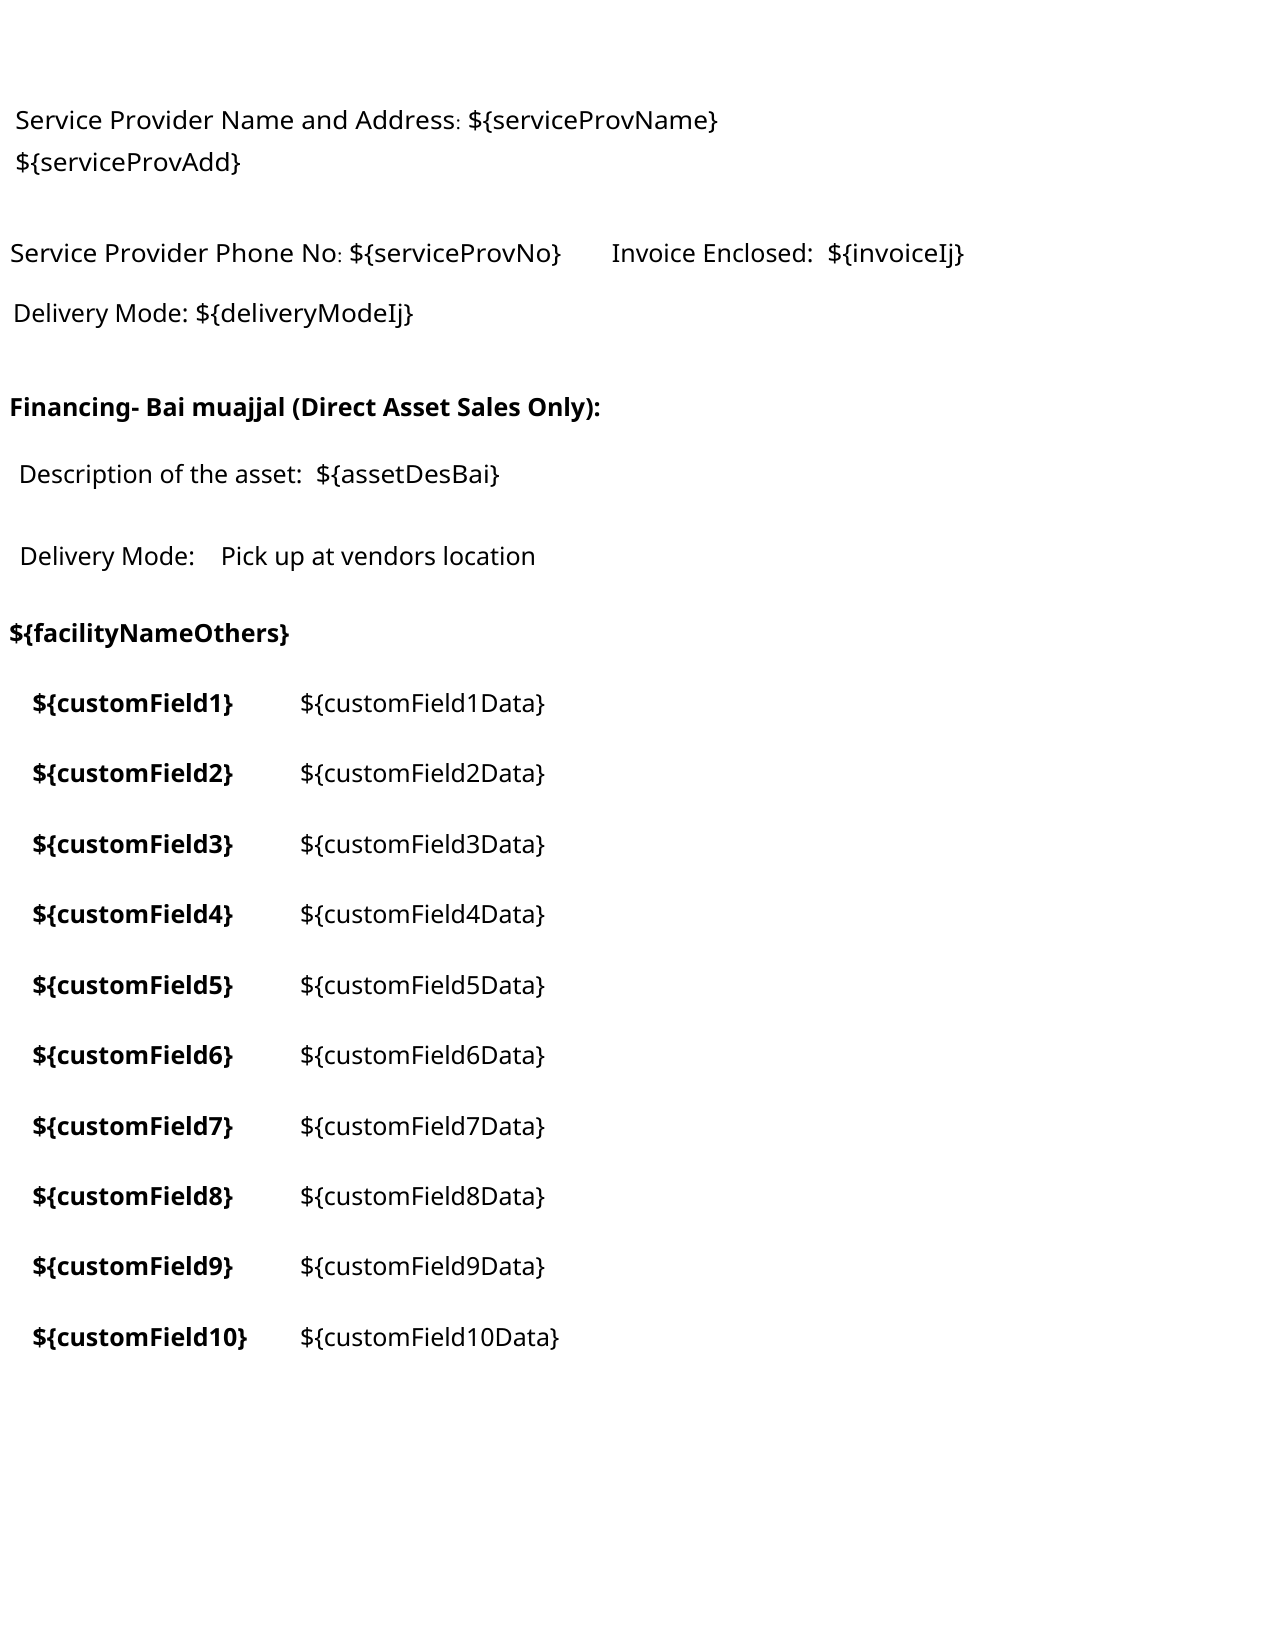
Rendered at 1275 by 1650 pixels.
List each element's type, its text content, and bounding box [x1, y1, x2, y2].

text Description of the asset: ${assetDesBai} [0, 456, 1159, 490]
text Delivery Mode: ${deliveryModeIj} [0, 296, 1200, 330]
text ${customField10} ${customField10Data} [0, 1319, 1200, 1353]
text ${customField8} ${customField8Data} [0, 1178, 1200, 1213]
text ${customField7} ${customField7Data} [0, 1108, 1200, 1142]
text Delivery Mode: Pick up at vendors location [0, 539, 1159, 573]
subtitle Service Provider Name and Address: ${serviceProvName} [15, 103, 1200, 137]
text Service Provider Phone No: ${serviceProvNo} Invoice Enclosed: ${invoiceIj} [0, 235, 1200, 269]
text ${customField6} ${customField6Data} [0, 1038, 1200, 1072]
text ${customField9} ${customField9Data} [0, 1249, 1200, 1283]
text ${customField2} ${customField2Data} [0, 756, 1200, 790]
text Financing- Bai muajjal (Direct Asset Sales Only): [0, 389, 1200, 423]
text ${customField5} ${customField5Data} [0, 967, 1200, 1001]
subtitle ${serviceProvAdd} [15, 144, 1200, 178]
text ${customField3} ${customField3Data} [0, 826, 1200, 861]
text ${customField1} ${customField1Data} [0, 686, 1200, 720]
text ${facilityNameOthers} [0, 615, 1200, 649]
text ${customField4} ${customField4Data} [0, 897, 1200, 931]
